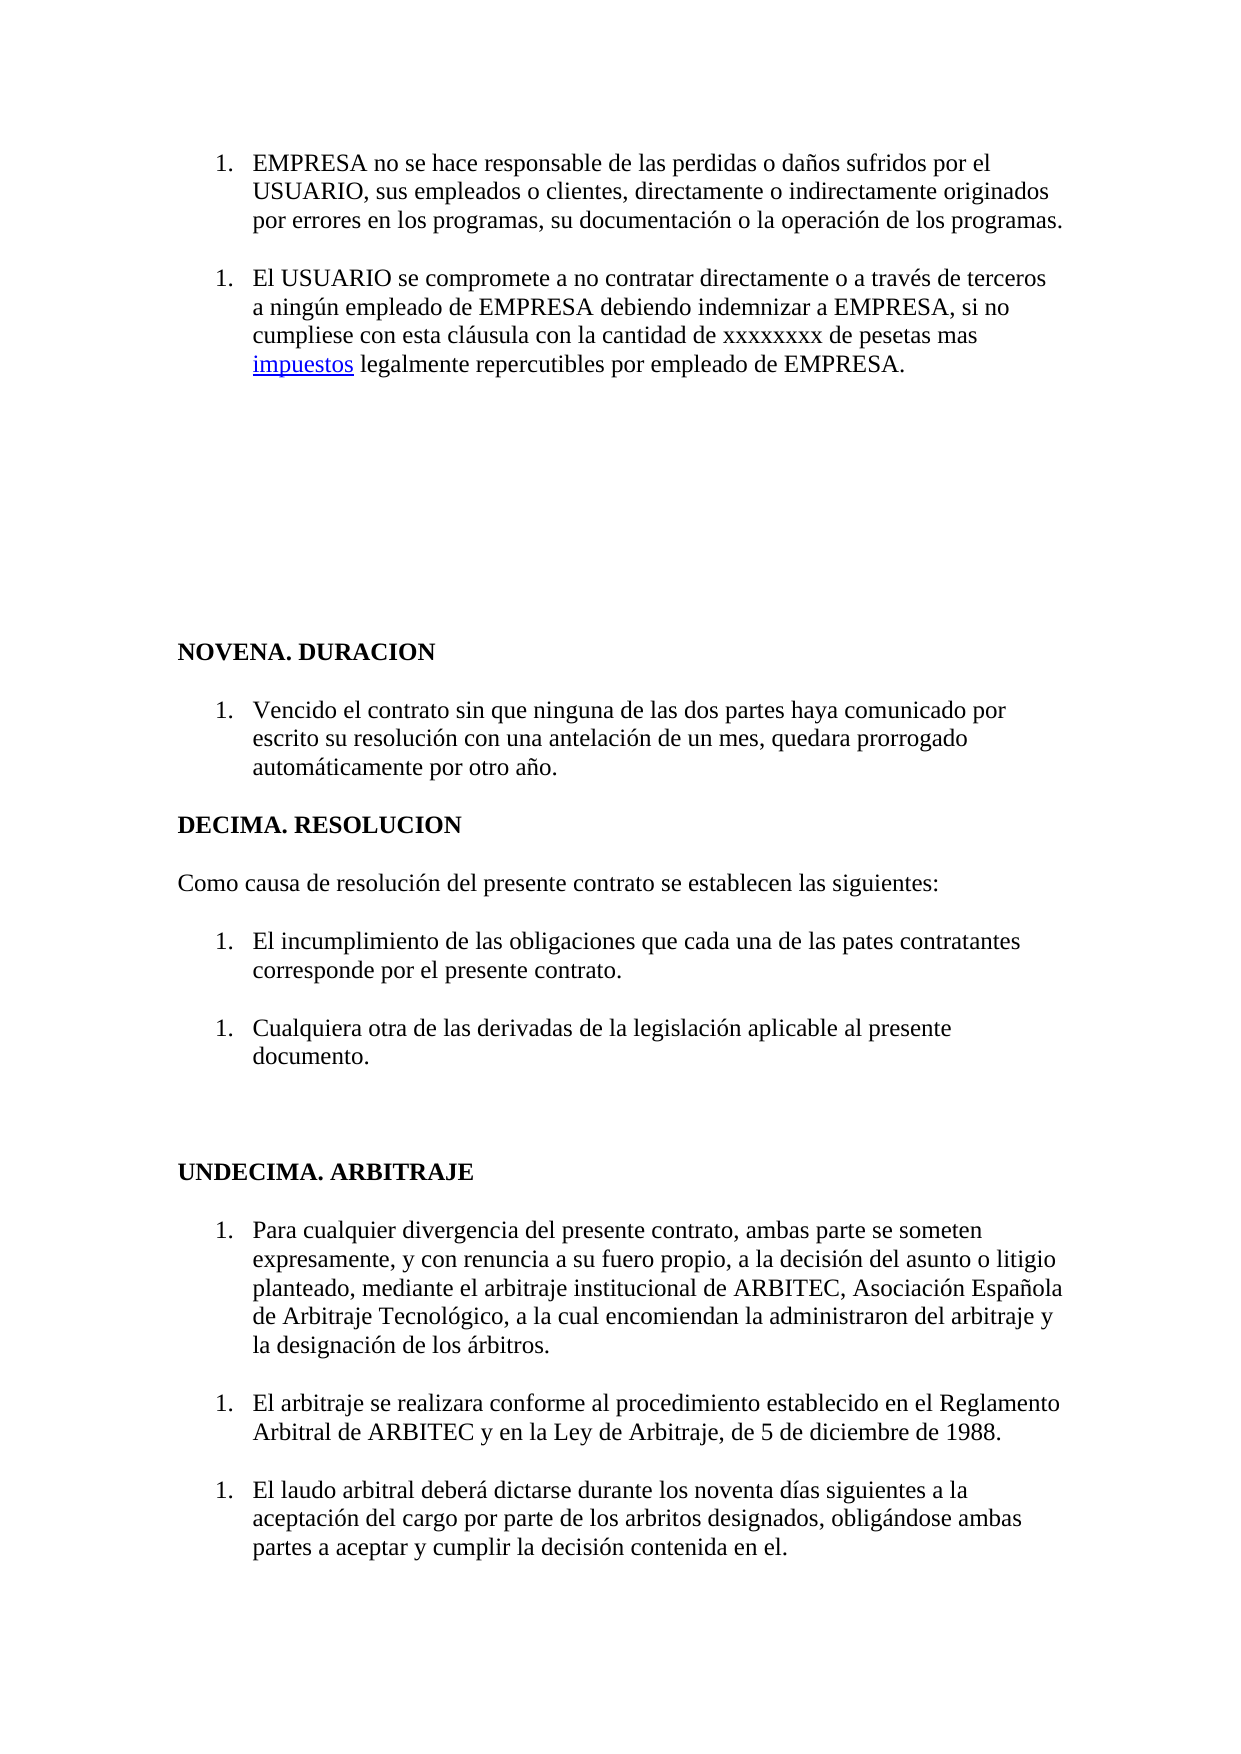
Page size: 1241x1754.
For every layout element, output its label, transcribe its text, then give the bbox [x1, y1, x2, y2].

list Vencido el contrato sin que ninguna de las dos partes haya comunicado por escrito su resolución con una antelación de un mes, quedara prorrogado automáticamente por otro año. [215, 695, 1063, 781]
list El incumplimiento de las obligaciones que cada una de las pates contratantes corresponde por el presente contrato. [215, 926, 1063, 983]
text DECIMA. RESOLUCION [177, 810, 1063, 839]
list El arbitraje se realizara conforme al procedimiento establecido en el Reglamento Arbitral de ARBITEC y en la Ley de Arbitraje, de 5 de diciembre de 1988. [215, 1388, 1063, 1446]
list Cualquiera otra de las derivadas de la legislación aplicable al presente documento. [215, 1013, 1063, 1070]
text NOVENA. DURACION [177, 637, 1063, 666]
list El USUARIO se compromete a no contratar directamente o a través de terceros a ningún empleado de EMPRESA debiendo indemnizar a EMPRESA, si no cumpliese con esta cláusula con la cantidad de xxxxxxxx de pesetas mas impuestos legalmente repercutibles por empleado de EMPRESA. [215, 263, 1063, 378]
text UNDECIMA. ARBITRAJE [177, 1157, 1063, 1186]
text Como causa de resolución del presente contrato se establecen las siguientes: [177, 868, 1063, 897]
list Para cualquier divergencia del presente contrato, ambas parte se someten expresamente, y con renuncia a su fuero propio, a la decisión del asunto o litigio planteado, mediante el arbitraje institucional de ARBITEC, Asociación Española de Arbitraje Tecnológico, a la cual encomiendan la administraron del arbitraje y la designación de los árbitros. [215, 1215, 1063, 1359]
list El laudo arbitral deberá dictarse durante los noventa días siguientes a la aceptación del cargo por parte de los arbritos designados, obligándose ambas partes a aceptar y cumplir la decisión contenida en el. [215, 1475, 1063, 1561]
list EMPRESA no se hace responsable de las perdidas o daños sufridos por el USUARIO, sus empleados o clientes, directamente o indirectamente originados por errores en los programas, su documentación o la operación de los programas. [215, 148, 1063, 234]
